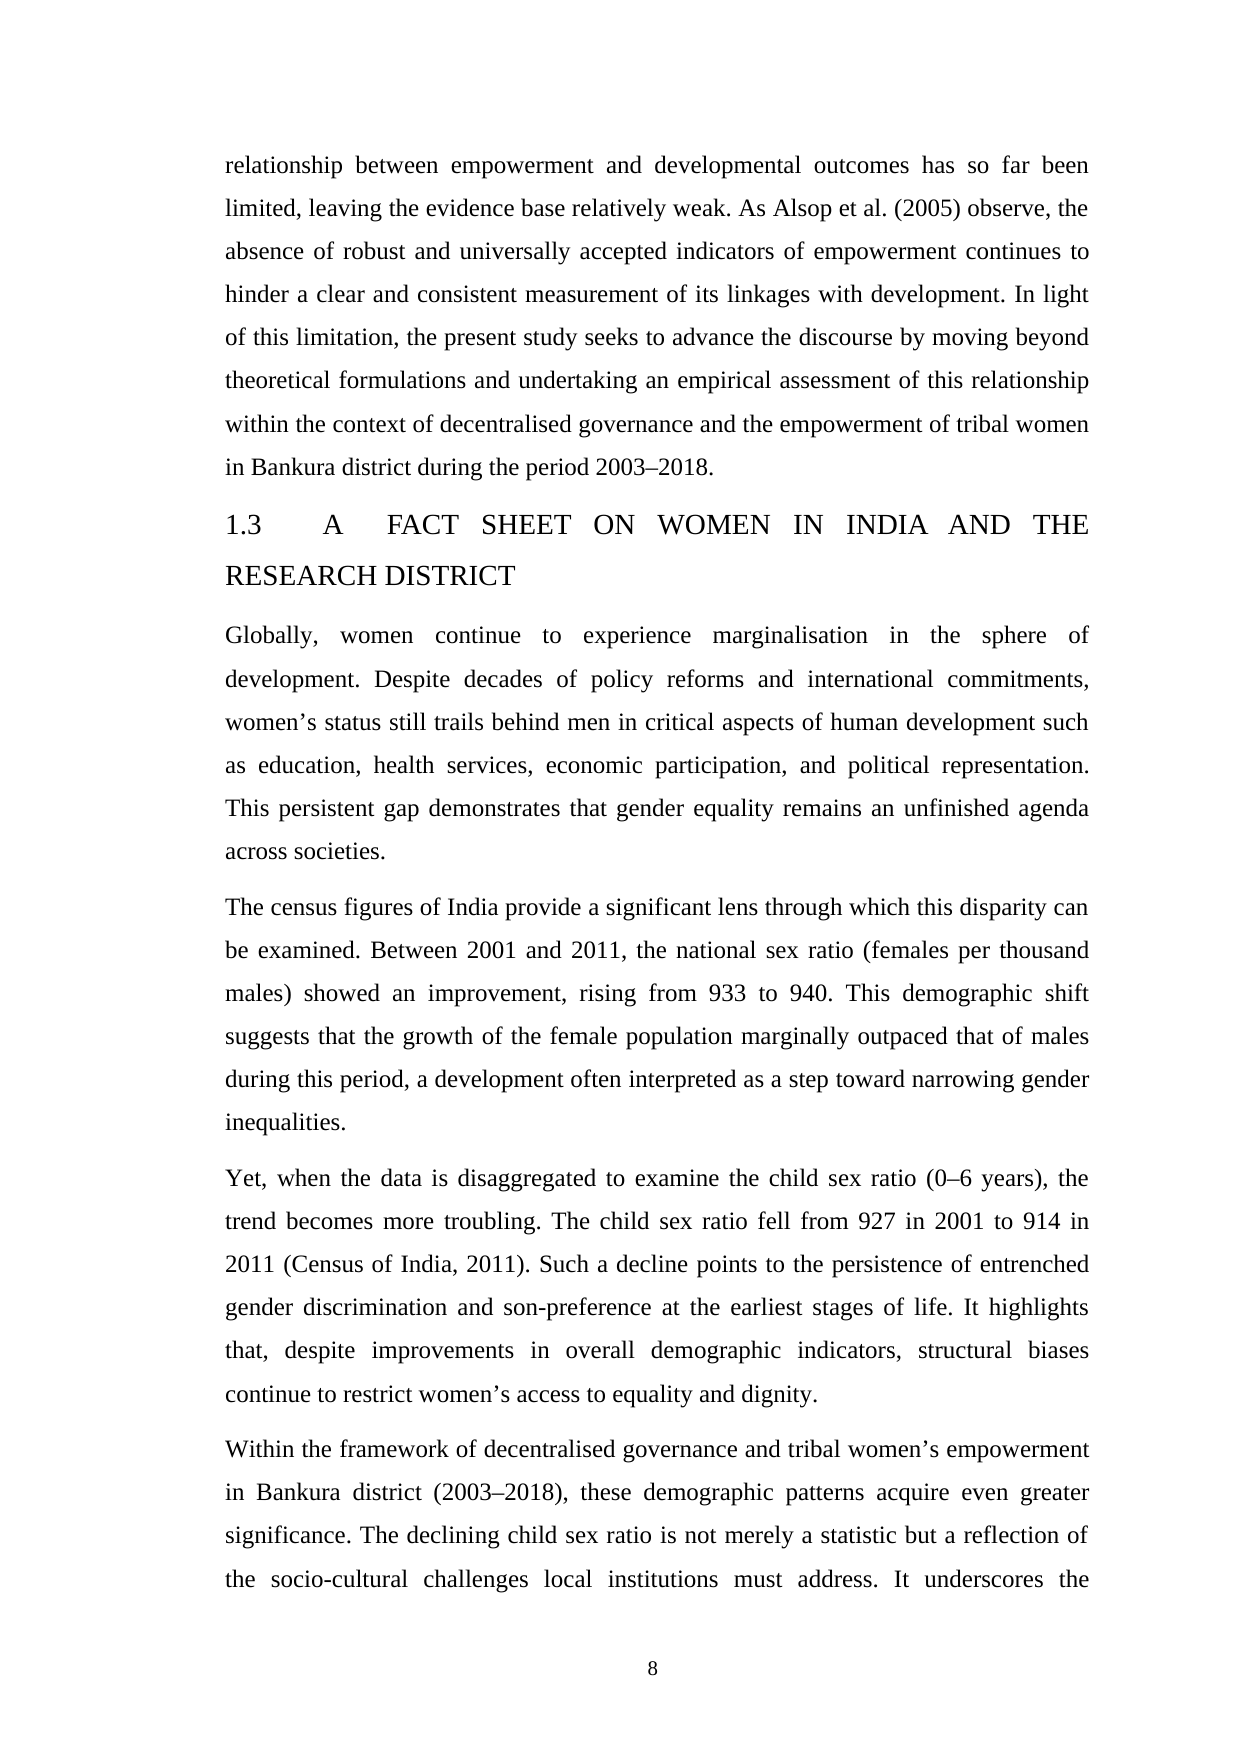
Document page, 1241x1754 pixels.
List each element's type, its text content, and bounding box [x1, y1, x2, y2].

subtitle A FACT SHEET ON WOMEN IN INDIA AND THE RESEARCH DISTRICT [225, 507, 1090, 591]
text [225, 150, 1090, 481]
text Yet, when the data is disaggregated to examine the child sex ratio (0–6 years), the trend becomes more troubling. The child sex ratio fell from 927 in 2001 to 914 in 2011 (Census of India, 2011). Such a decline points to the persistence of entrenched gender discrimination and son-preference at the earliest stages of life. It highlights that, despite improvements in overall demographic indicators, structural biases continue to restrict women’s access to equality and dignity. [225, 1163, 1090, 1407]
text Globally, women continue to experience marginalisation in the sphere of development. Despite decades of policy reforms and international commitments, women’s status still trails behind men in critical aspects of human development such as education, health services, economic participation, and political representation. This persistent gap demonstrates that gender equality remains an unfinished agenda across societies. [225, 621, 1090, 865]
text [225, 1434, 1090, 1592]
text The census figures of India provide a significant lens through which this disparity can be examined. Between 2001 and 2011, the national sex ratio (females per thousand males) showed an improvement, rising from 933 to 940. This demographic shift suggests that the growth of the female population marginally outpaced that of males during this period, a development often interpreted as a step toward narrowing gender inequalities. [225, 892, 1090, 1136]
